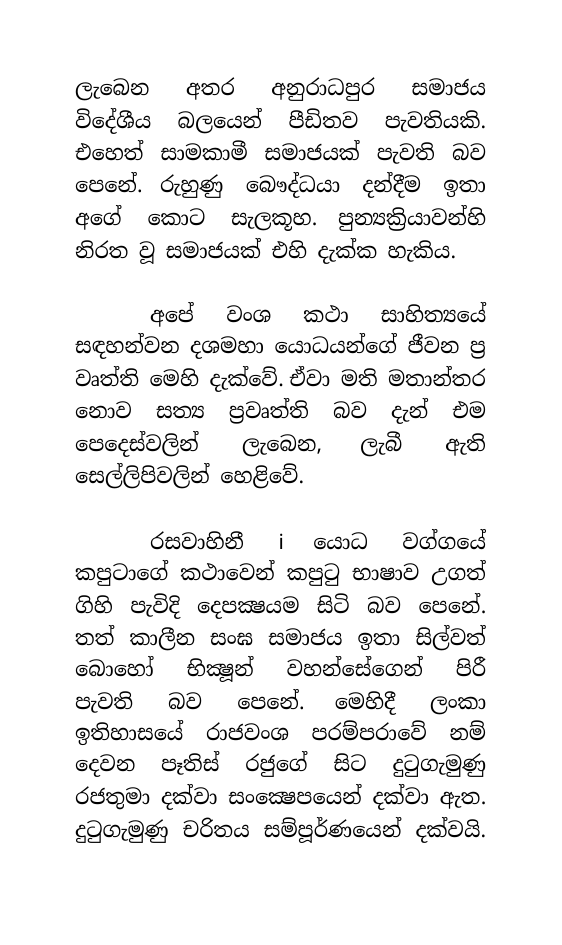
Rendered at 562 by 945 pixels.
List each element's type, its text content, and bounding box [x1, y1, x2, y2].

text අපේ වංශ කථා සාහිත්‍යයේ සඳහන්වන දශමහා යොධයන්ගේ ජීවන ප්‍ර‍වෘත්ති මෙහි දැක්වේ. ඒවා මති මතාන්තර නොව සත්‍ය ප්‍ර‍වෘත්ති බව දැන් එම පෙදෙස්වලින් ලැබෙන, ලැබී ඇති සෙල්ලිපිවලින් හෙළිවේ. [75, 302, 486, 490]
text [75, 527, 486, 844]
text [75, 75, 486, 265]
